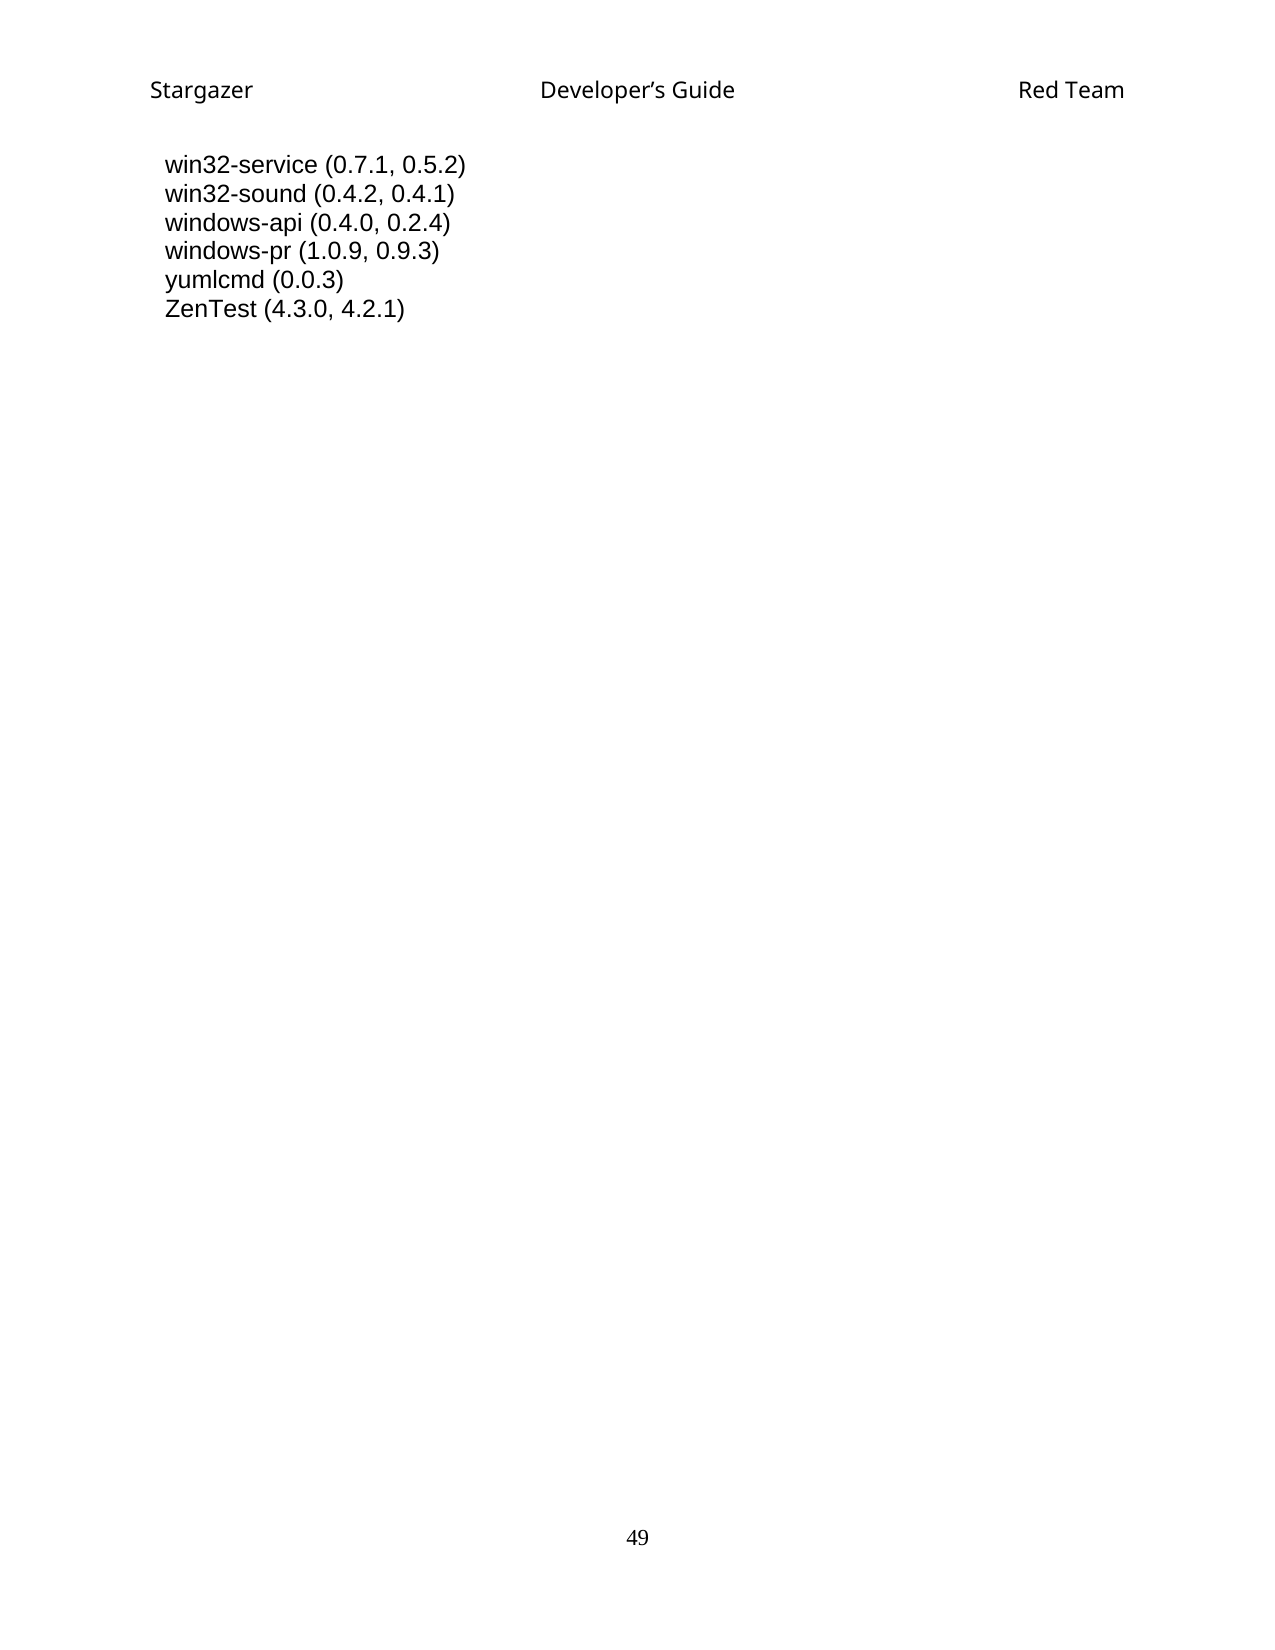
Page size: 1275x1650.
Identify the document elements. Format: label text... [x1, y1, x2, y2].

text win32-service (0.7.1, 0.5.2) [165, 150, 1125, 179]
text yumlcmd (0.0.3) [165, 265, 1125, 294]
text ZenTest (4.3.0, 4.2.1) [165, 294, 1125, 322]
text windows-pr (1.0.9, 0.9.3) [165, 236, 1125, 265]
text win32-sound (0.4.2, 0.4.1) [165, 179, 1125, 207]
text windows-api (0.4.0, 0.2.4) [165, 207, 1125, 236]
